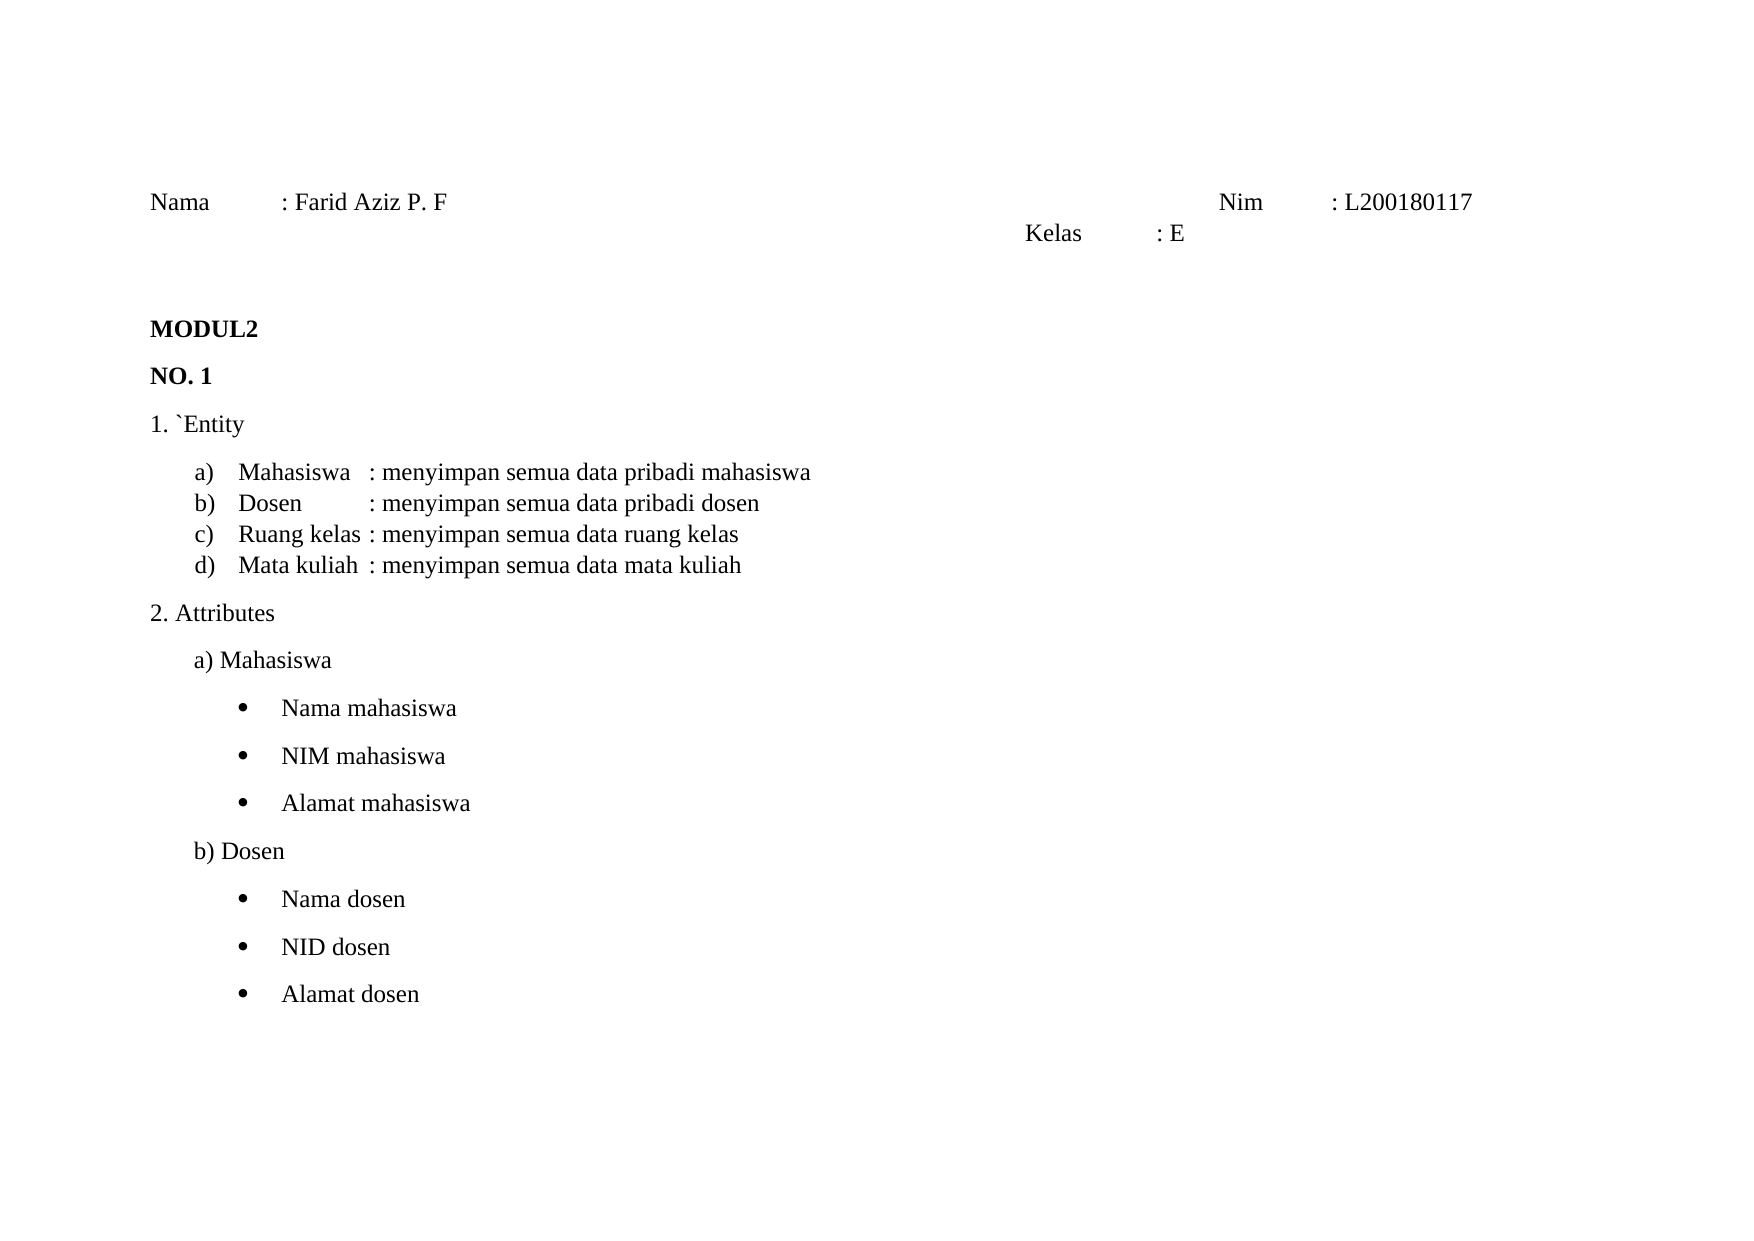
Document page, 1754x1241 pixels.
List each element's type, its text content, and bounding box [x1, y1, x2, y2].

text NO. 1 [150, 361, 1604, 390]
list Alamat mahasiswa [239, 788, 1604, 817]
list Attributes [150, 598, 1604, 626]
list NIM mahasiswa [239, 741, 1604, 769]
list Mahasiswa [150, 645, 1604, 674]
text MODUL2 [150, 314, 1604, 342]
list Dosen [150, 836, 1604, 865]
list Nama dosen [239, 884, 1604, 913]
list Alamat dosen [239, 979, 1604, 1008]
list Mahasiswa : menyimpan semua data pribadi mahasiswa [194, 457, 1604, 486]
list Mata kuliah : menyimpan semua data mata kuliah [194, 550, 1604, 579]
list `Entity [150, 409, 1604, 438]
list Dosen : menyimpan semua data pribadi dosen [194, 488, 1604, 517]
text Nama : Farid Aziz P. F Nim : L200180117 Kelas : E [150, 187, 1604, 247]
list NID dosen [239, 932, 1604, 960]
list Ruang kelas : menyimpan semua data ruang kelas [194, 519, 1604, 548]
list Nama mahasiswa [239, 693, 1604, 722]
